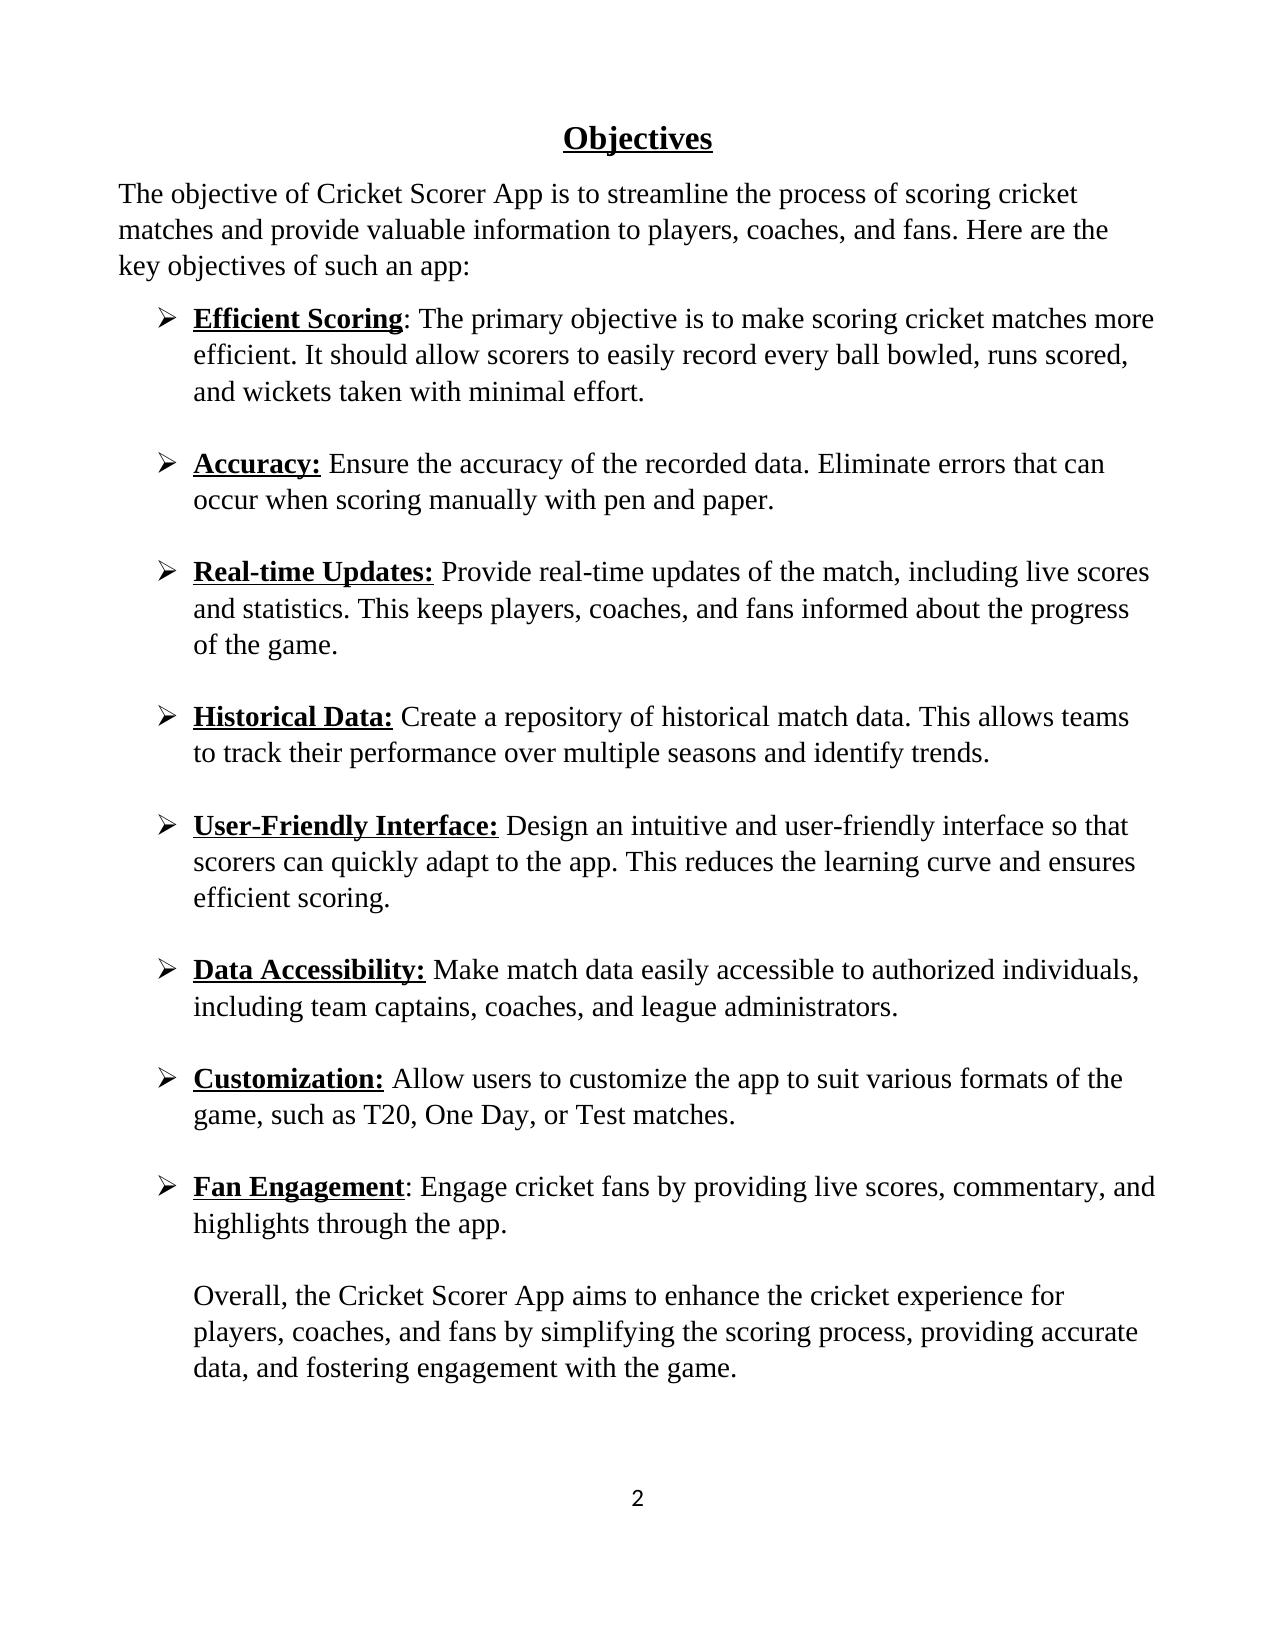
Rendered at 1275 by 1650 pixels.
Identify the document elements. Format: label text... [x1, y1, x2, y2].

list Overall, the Cricket Scorer App aims to enhance the cricket experience for players, coaches, and fans by simplifying the scoring process, providing accurate data, and fostering engagement with the game. [193, 1278, 1157, 1384]
list Efficient Scoring: The primary objective is to make scoring cricket matches more efficient. It should allow scorers to easily record every ball bowled, runs scored, and wickets taken with minimal effort. [156, 301, 1157, 407]
list Fan Engagement: Engage cricket fans by providing live scores, commentary, and highlights through the app. [156, 1169, 1157, 1239]
list Historical Data: Create a repository of historical match data. This allows teams to track their performance over multiple seasons and identify trends. [156, 699, 1157, 769]
list Data Accessibility: Make match data easily accessible to authorized individuals, including team captains, coaches, and league administrators. [156, 952, 1157, 1022]
list Accuracy: Ensure the accuracy of the recorded data. Eliminate errors that can occur when scoring manually with pen and paper. [156, 446, 1157, 516]
text Objectives [118, 118, 1157, 156]
text The objective of Cricket Scorer App is to streamline the process of scoring cricket matches and provide valuable information to players, coaches, and fans. Here are the key objectives of such an app: [118, 176, 1157, 282]
list Customization: Allow users to customize the app to suit various formats of the game, such as T20, One Day, or Test matches. [156, 1061, 1157, 1131]
list User-Friendly Interface: Design an intuitive and user-friendly interface so that scorers can quickly adapt to the app. This reduces the learning curve and ensures efficient scoring. [156, 808, 1157, 914]
list Real-time Updates: Provide real-time updates of the match, including live scores and statistics. This keeps players, coaches, and fans informed about the progress of the game. [156, 554, 1157, 660]
